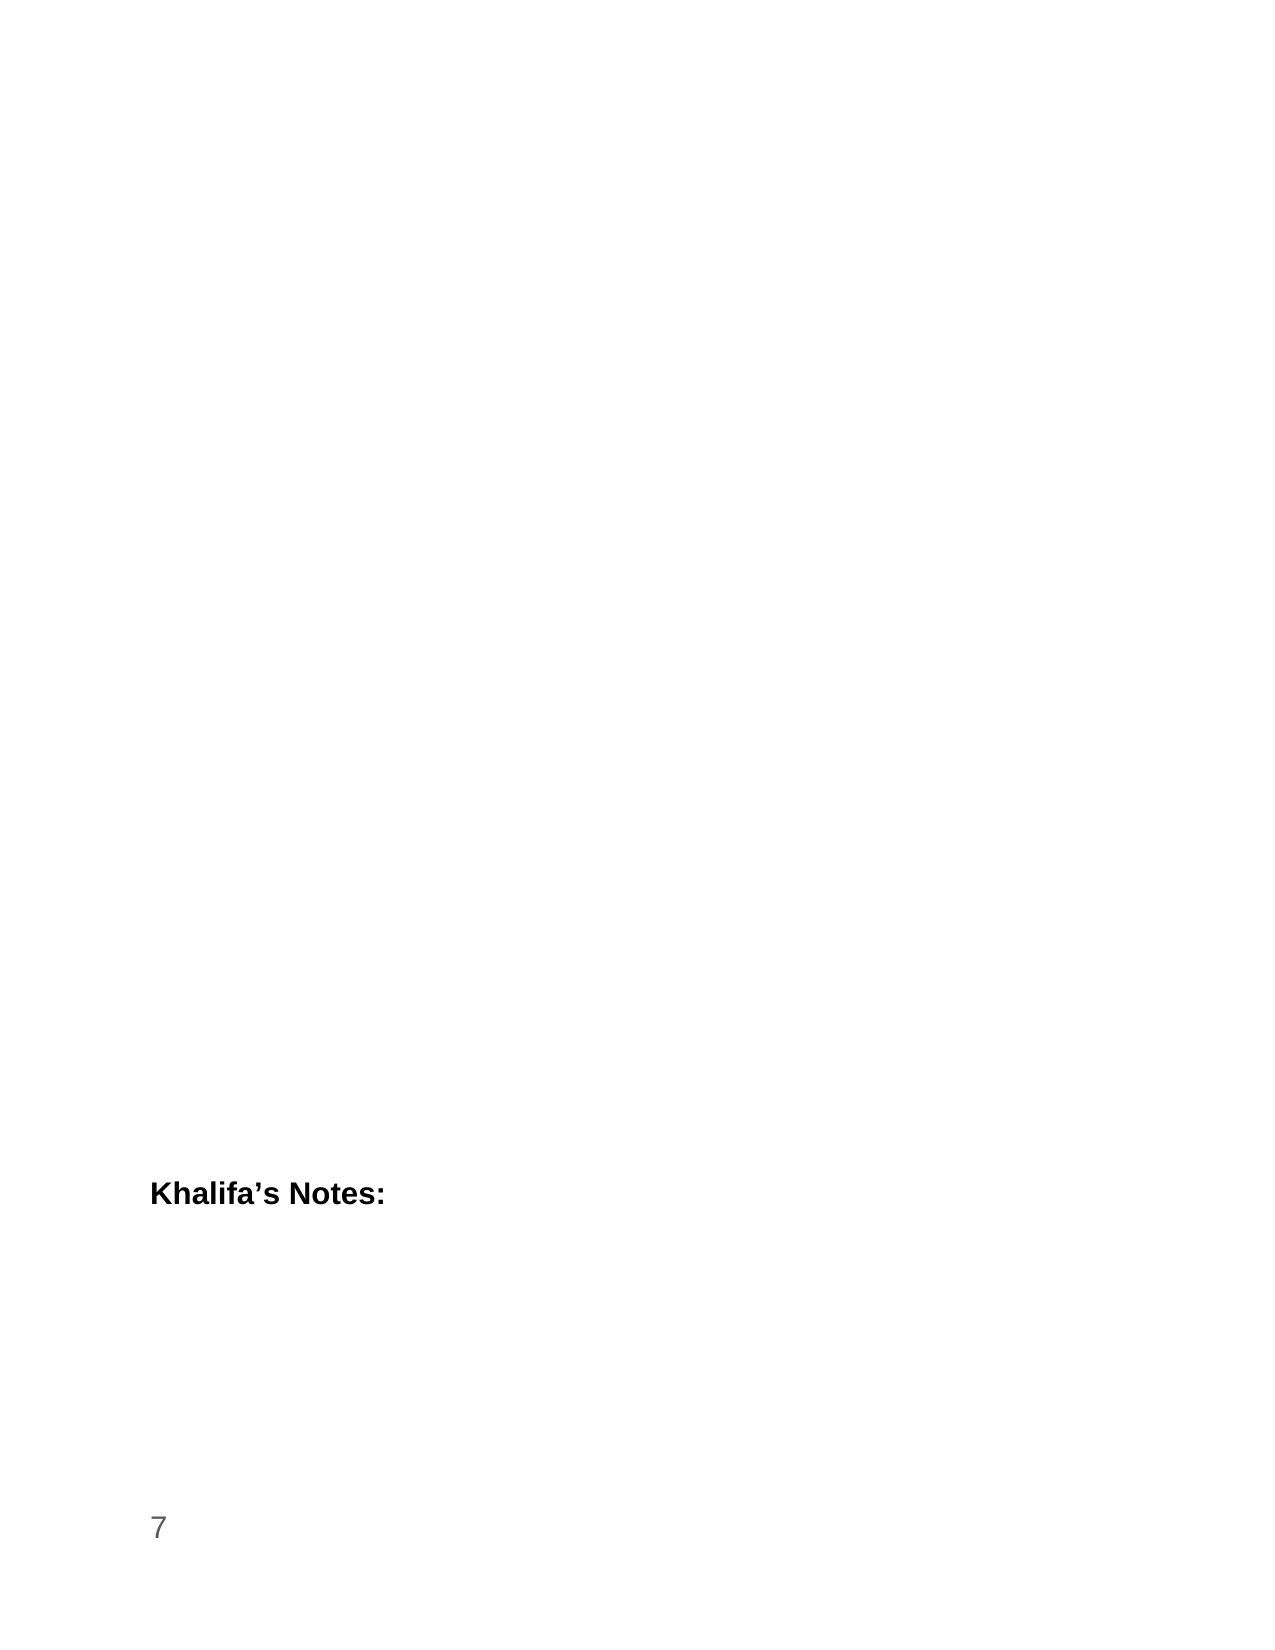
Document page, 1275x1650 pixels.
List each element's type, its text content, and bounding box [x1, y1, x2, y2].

text Khalifa’s Notes: [150, 1175, 1125, 1211]
